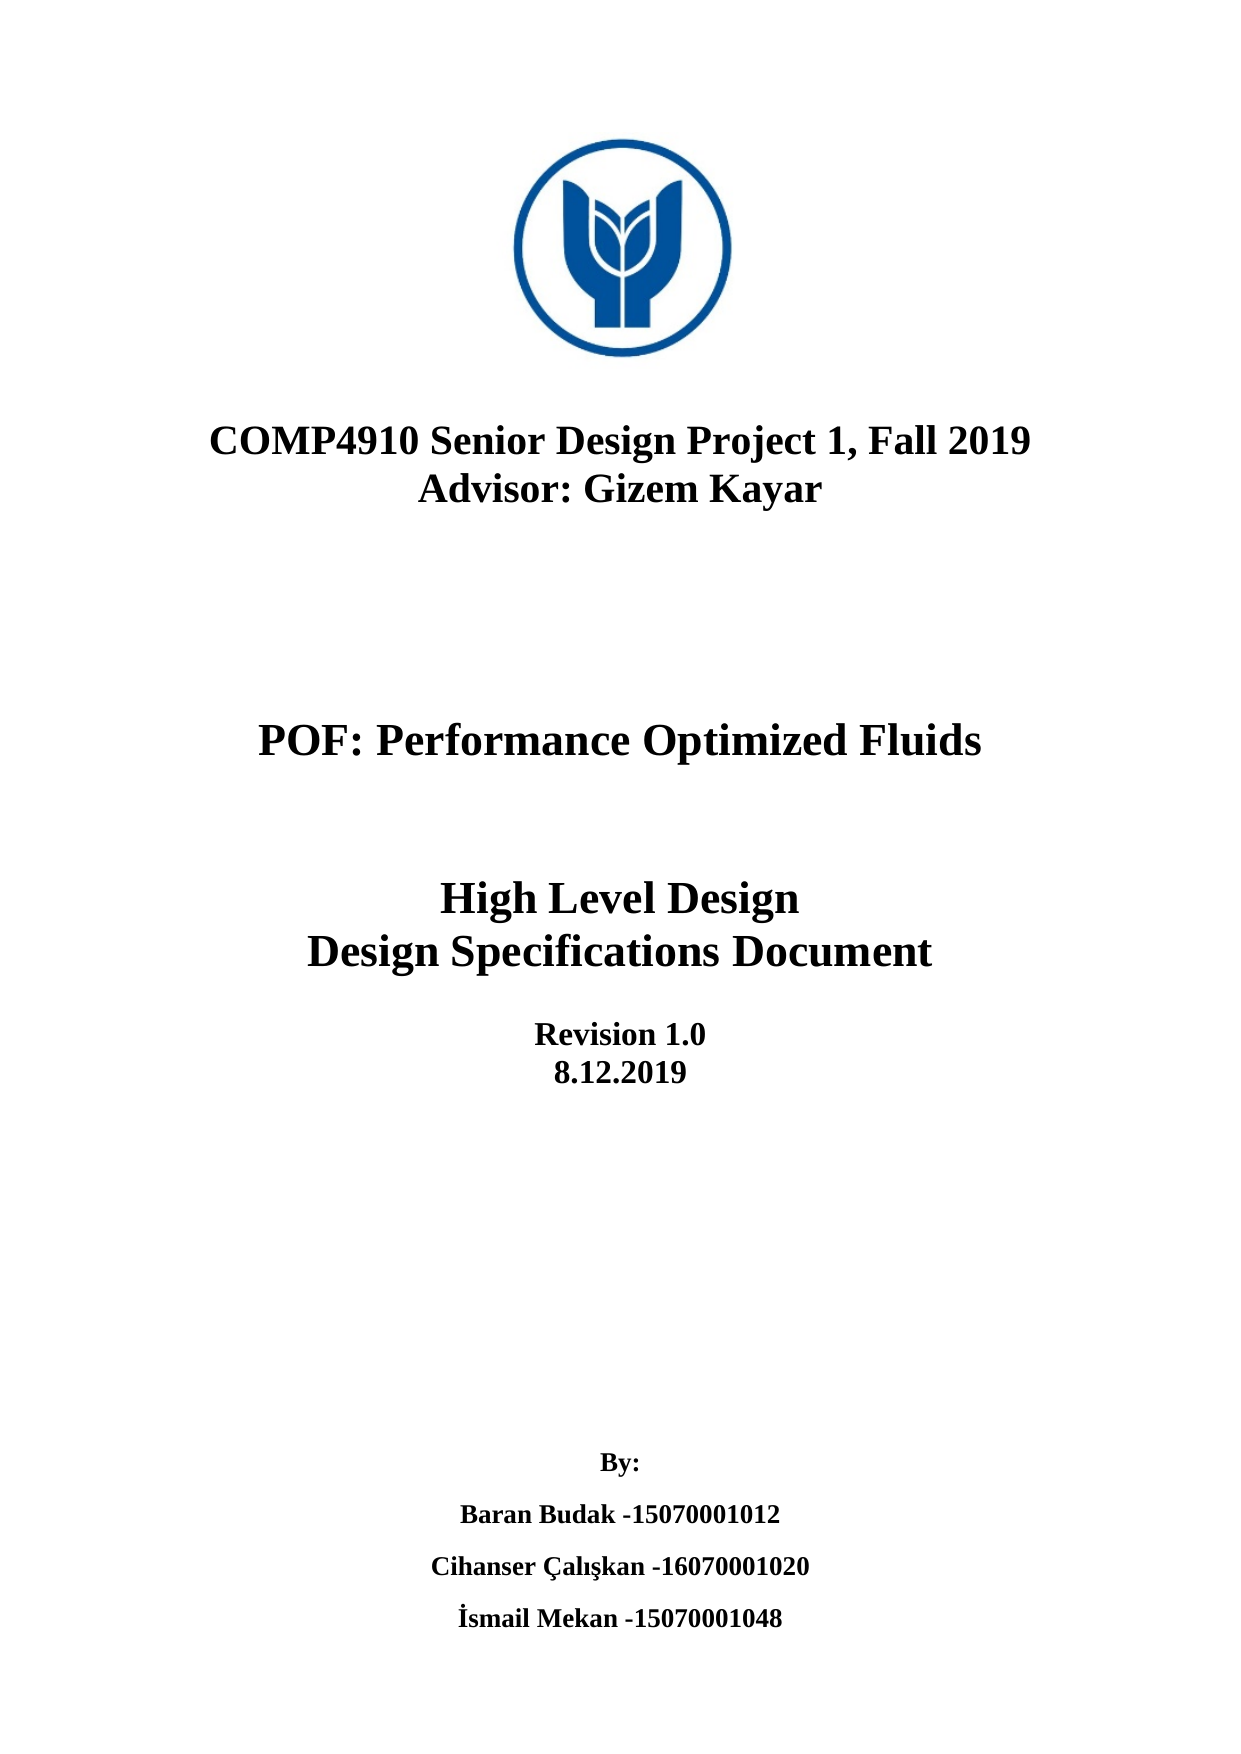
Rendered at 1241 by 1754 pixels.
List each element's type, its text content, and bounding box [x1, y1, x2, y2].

text İsmail Mekan -15070001048 [118, 1602, 1122, 1633]
text 8.12.2019 [118, 1052, 1122, 1091]
text Cihanser Çalışkan -16070001020 [118, 1550, 1122, 1581]
picture [496, 132, 744, 380]
text Revision 1.0 [118, 1014, 1122, 1052]
text Baran Budak -15070001012 [118, 1498, 1122, 1529]
text POF: Performance Optimized Fluids [118, 712, 1122, 765]
text By: [118, 1446, 1122, 1477]
text Advisor: Gizem Kayar [118, 463, 1122, 511]
text COMP4910 Senior Design Project 1, Fall 2019 [118, 415, 1122, 463]
text High Level Design [118, 870, 1122, 923]
text Design Specifications Document [118, 923, 1122, 976]
